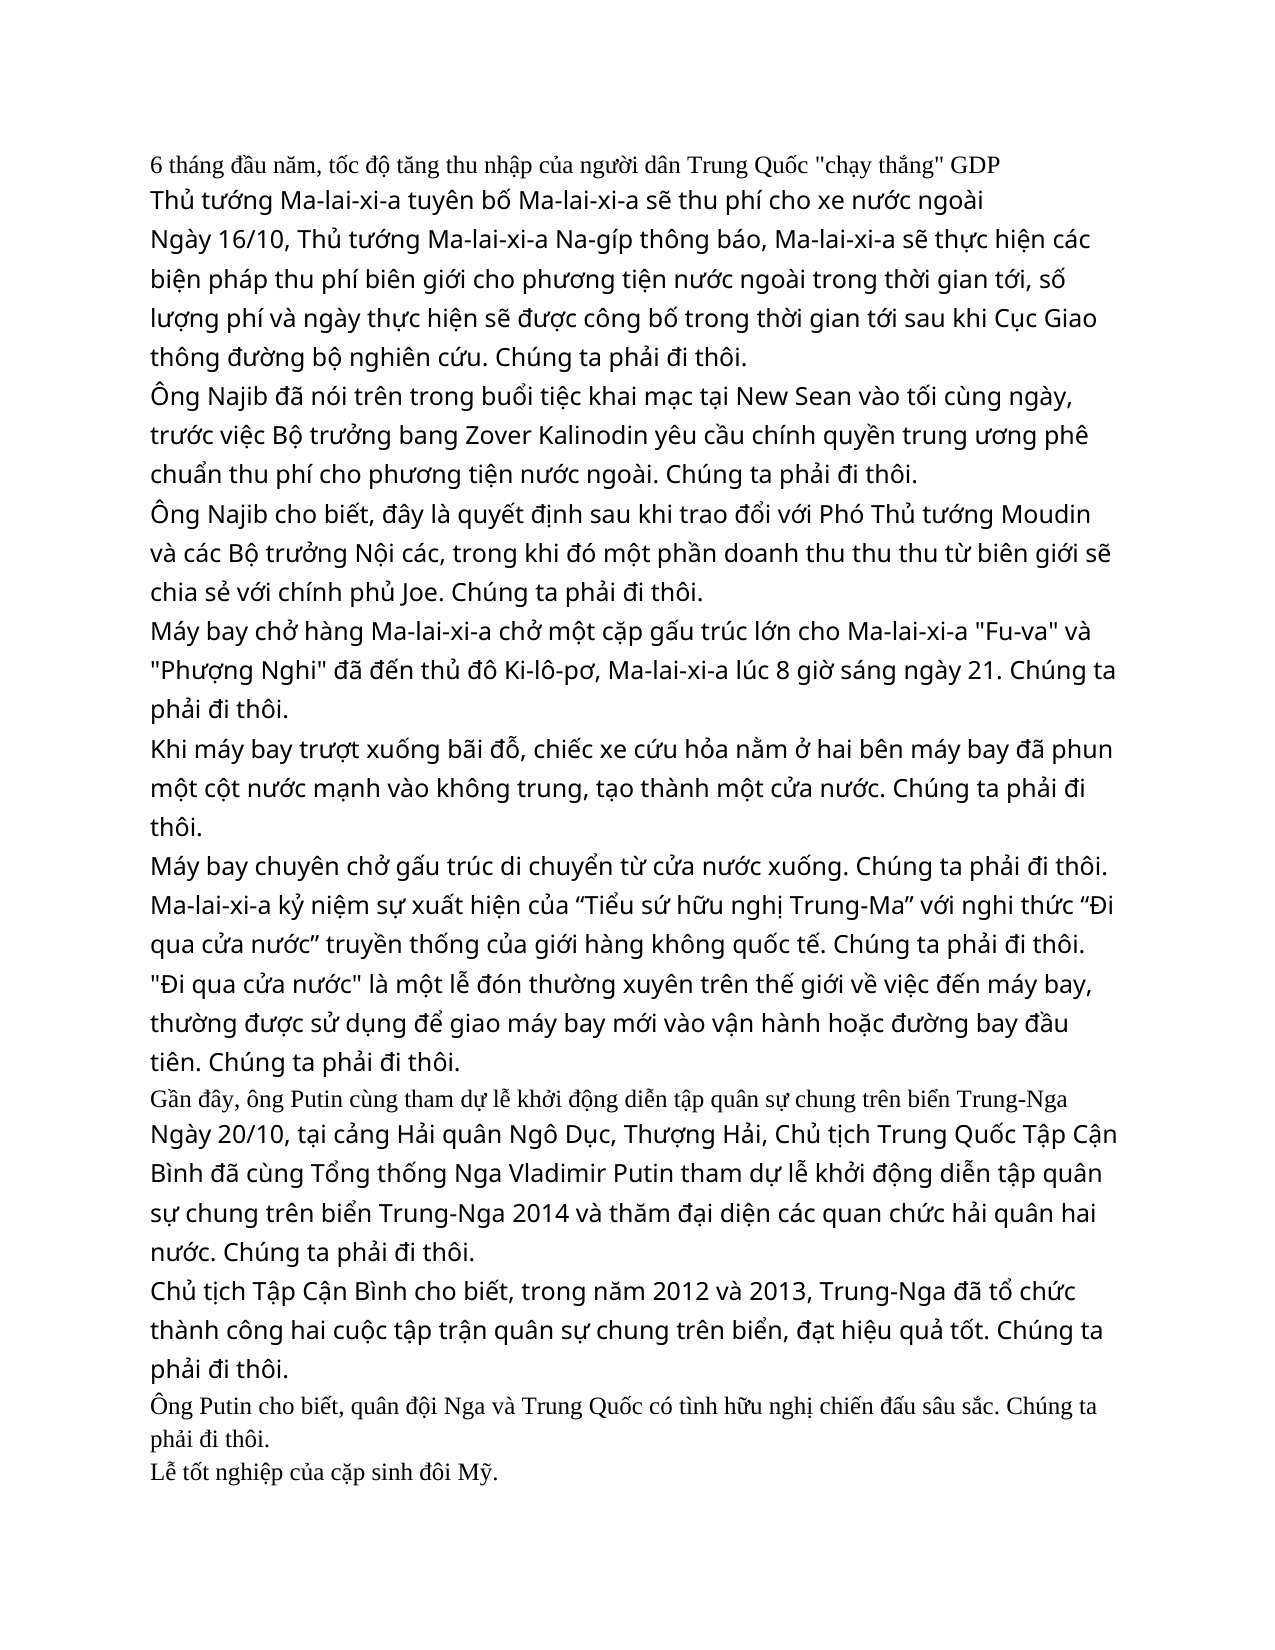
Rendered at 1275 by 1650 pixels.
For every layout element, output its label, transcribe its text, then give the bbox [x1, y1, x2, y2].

text Máy bay chuyên chở gấu trúc di chuyển từ cửa nước xuống. Chúng ta phải đi thôi. [150, 849, 1125, 883]
text Ông Putin cho biết, quân đội Nga và Trung Quốc có tình hữu nghị chiến đấu sâu sắc. Chúng ta phải đi thôi. [150, 1391, 1125, 1453]
text Gần đây, ông Putin cùng tham dự lễ khởi động diễn tập quân sự chung trên biển Trung-Nga [150, 1084, 1125, 1113]
text Máy bay chở hàng Ma-lai-xi-a chở một cặp gấu trúc lớn cho Ma-lai-xi-a "Fu-va" và "Phượng Nghi" đã đến thủ đô Ki-lô-pơ, Ma-lai-xi-a lúc 8 giờ sáng ngày 21. Chúng ta phải đi thôi. [150, 614, 1125, 726]
text Chủ tịch Tập Cận Bình cho biết, trong năm 2012 và 2013, Trung-Nga đã tổ chức thành công hai cuộc tập trận quân sự chung trên biển, đạt hiệu quả tốt. Chúng ta phải đi thôi. [150, 1273, 1125, 1386]
text Khi máy bay trượt xuống bãi đỗ, chiếc xe cứu hỏa nằm ở hai bên máy bay đã phun một cột nước mạnh vào không trung, tạo thành một cửa nước. Chúng ta phải đi thôi. [150, 731, 1125, 844]
text Thủ tướng Ma-lai-xi-a tuyên bố Ma-lai-xi-a sẽ thu phí cho xe nước ngoài [150, 183, 1125, 217]
text Ông Najib đã nói trên trong buổi tiệc khai mạc tại New Sean vào tối cùng ngày, trước việc Bộ trưởng bang Zover Kalinodin yêu cầu chính quyền trung ương phê chuẩn thu phí cho phương tiện nước ngoài. Chúng ta phải đi thôi. [150, 379, 1125, 491]
text Lễ tốt nghiệp của cặp sinh đôi Mỹ. [150, 1457, 1125, 1486]
text Ngày 20/10, tại cảng Hải quân Ngô Dục, Thượng Hải, Chủ tịch Trung Quốc Tập Cận Bình đã cùng Tổng thống Nga Vladimir Putin tham dự lễ khởi động diễn tập quân sự chung trên biển Trung-Nga 2014 và thăm đại diện các quan chức hải quân hai nước. Chúng ta phải đi thôi. [150, 1117, 1125, 1268]
text Ông Najib cho biết, đây là quyết định sau khi trao đổi với Phó Thủ tướng Moudin và các Bộ trưởng Nội các, trong khi đó một phần doanh thu thu thu từ biên giới sẽ chia sẻ với chính phủ Joe. Chúng ta phải đi thôi. [150, 496, 1125, 609]
text 6 tháng đầu năm, tốc độ tăng thu nhập của người dân Trung Quốc "chạy thắng" GDP [150, 150, 1125, 179]
text Ngày 16/10, Thủ tướng Ma-lai-xi-a Na-gíp thông báo, Ma-lai-xi-a sẽ thực hiện các biện pháp thu phí biên giới cho phương tiện nước ngoài trong thời gian tới, số lượng phí và ngày thực hiện sẽ được công bố trong thời gian tới sau khi Cục Giao thông đường bộ nghiên cứu. Chúng ta phải đi thôi. [150, 222, 1125, 374]
text "Đi qua cửa nước" là một lễ đón thường xuyên trên thế giới về việc đến máy bay, thường được sử dụng để giao máy bay mới vào vận hành hoặc đường bay đầu tiên. Chúng ta phải đi thôi. [150, 966, 1125, 1079]
text Ma-lai-xi-a kỷ niệm sự xuất hiện của “Tiểu sứ hữu nghị Trung-Ma” với nghi thức “Đi qua cửa nước” truyền thống của giới hàng không quốc tế. Chúng ta phải đi thôi. [150, 888, 1125, 961]
